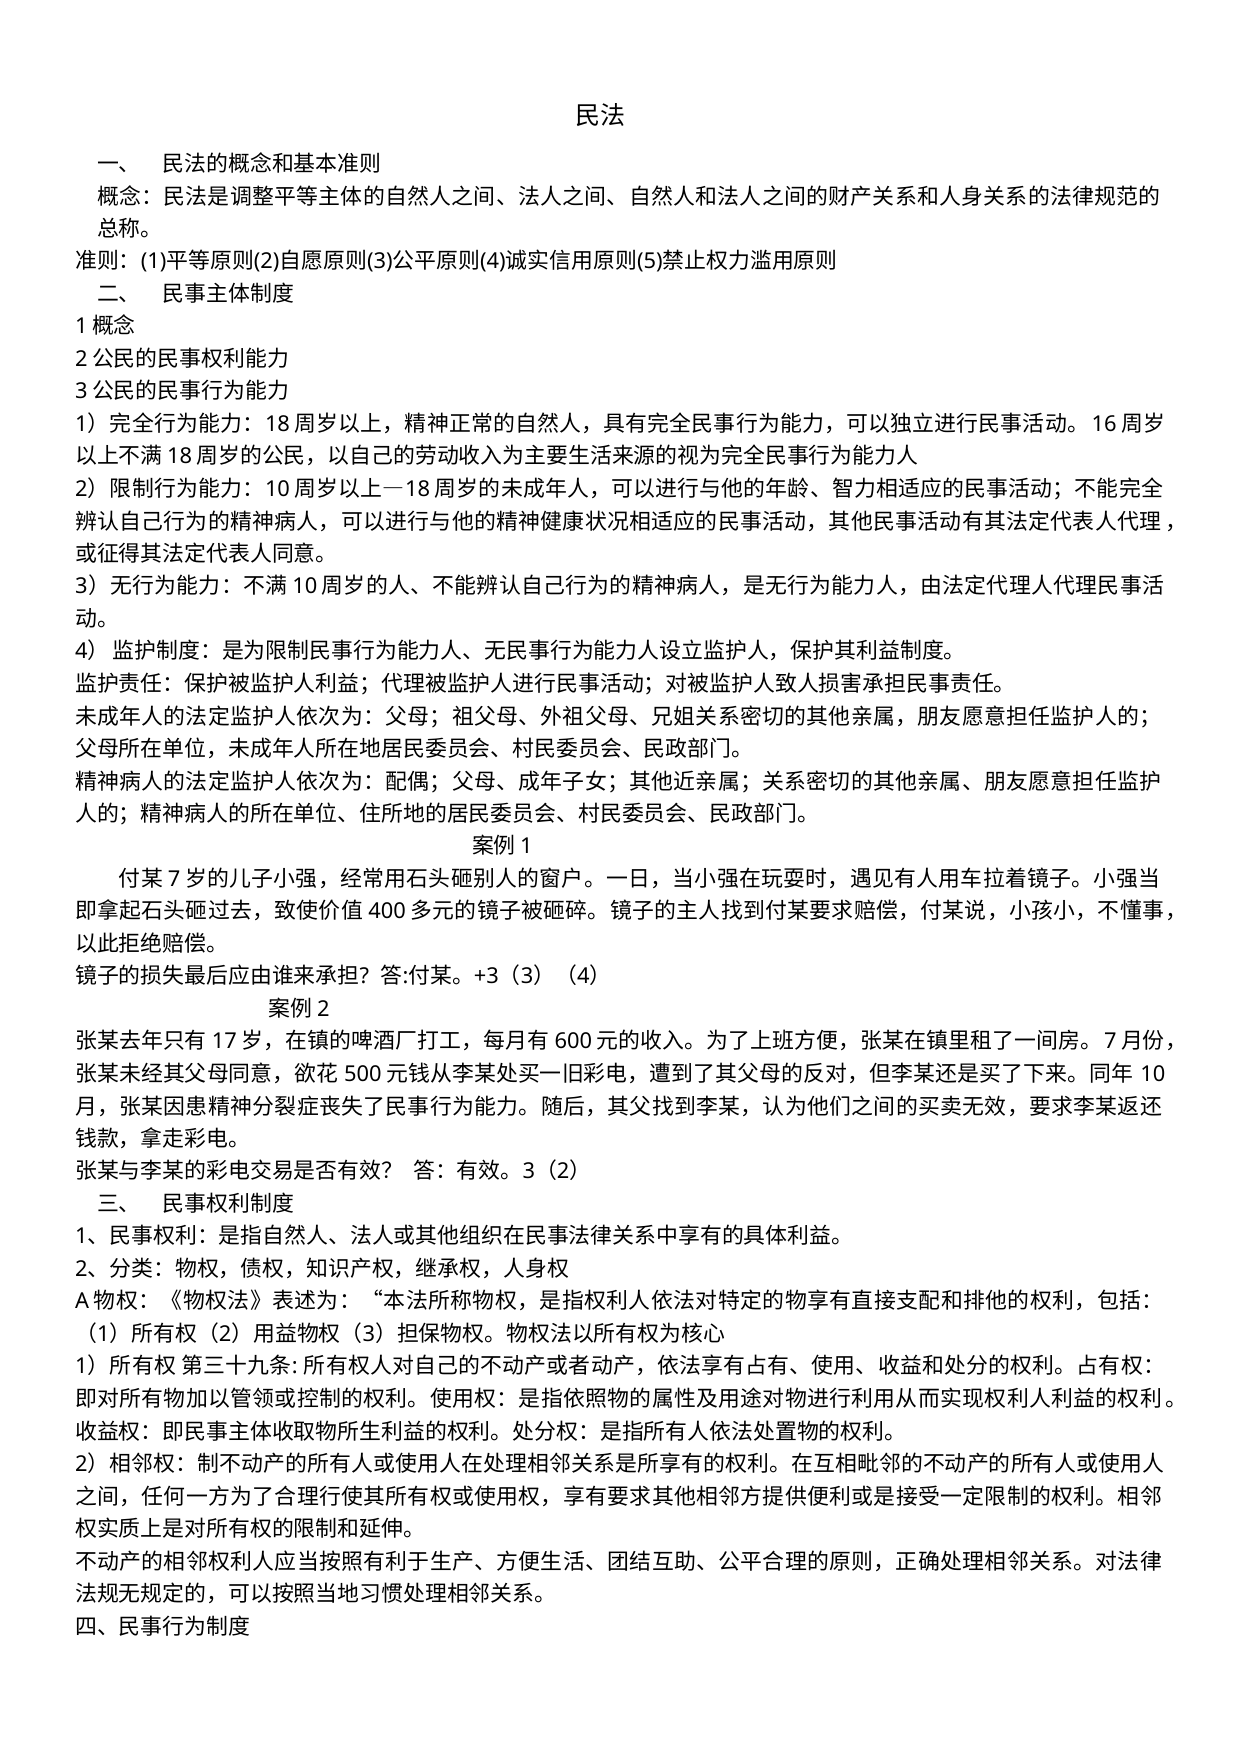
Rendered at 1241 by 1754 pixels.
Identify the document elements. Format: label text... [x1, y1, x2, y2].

text 张某与李某的彩电交易是否有效？ 答：有效。3（2） [75, 1153, 1165, 1186]
text 3）无行为能力：不满10周岁的人、不能辨认自己行为的精神病人，是无行为能力人，由法定代理人代理民事活动。 [75, 568, 1165, 633]
list 民法的概念和基本准则 [97, 146, 1165, 178]
text 付某7岁的儿子小强，经常用石头砸别人的窗户。一日，当小强在玩耍时，遇见有人用车拉着镜子。小强当即拿起石头砸过去，致使价值400多元的镜子被砸碎。镜子的主人找到付某要求赔偿，付某说，小孩小，不懂事，以此拒绝赔偿。 [75, 861, 1165, 958]
text 准则：(1)平等原则(2)自愿原则(3)公平原则(4)诚实信用原则(5)禁止权力滥用原则 [75, 243, 1165, 276]
list 监护制度：是为限制民事行为能力人、无民事行为能力人设立监护人，保护其利益制度。 [75, 633, 1165, 666]
text 不动产的相邻权利人应当按照有利于生产、方便生活、团结互助、公平合理的原则，正确处理相邻关系。对法律法规无规定的，可以按照当地习惯处理相邻关系。 [75, 1543, 1165, 1608]
text 1）完全行为能力：18周岁以上，精神正常的自然人，具有完全民事行为能力，可以独立进行民事活动。16周岁以上不满18周岁的公民，以自己的劳动收入为主要生活来源的视为完全民事行为能力人 [75, 406, 1165, 471]
text 案例2 [75, 991, 1165, 1023]
text 1、民事权利：是指自然人、法人或其他组织在民事法律关系中享有的具体利益。 [75, 1218, 1165, 1251]
text 监护责任：保护被监护人利益；代理被监护人进行民事活动；对被监护人致人损害承担民事责任。 [75, 666, 1165, 698]
text 张某去年只有17岁，在镇的啤酒厂打工，每月有600元的收入。为了上班方便，张某在镇里租了一间房。7月份，张某未经其父母同意，欲花500元钱从李某处买一旧彩电，遭到了其父母的反对，但李某还是买了下来。同年10月，张某因患精神分裂症丧失了民事行为能力。随后，其父找到李某，认为他们之间的买卖无效，要求李某返还钱款，拿走彩电。 [75, 1023, 1165, 1153]
text 2公民的民事权利能力 [75, 341, 1165, 373]
text 未成年人的法定监护人依次为：父母；祖父母、外祖父母、兄姐关系密切的其他亲属，朋友愿意担任监护人的；父母所在单位，未成年人所在地居民委员会、村民委员会、民政部门。 [75, 698, 1165, 763]
text A物权：《物权法》表述为：“本法所称物权，是指权利人依法对特定的物享有直接支配和排他的权利，包括：（1）所有权（2）用益物权（3）担保物权。物权法以所有权为核心 [75, 1283, 1165, 1348]
list 民事权利制度 [97, 1186, 1165, 1218]
text 民法 [75, 81, 1165, 146]
text 1概念 [75, 308, 1165, 341]
list 民事主体制度 [97, 276, 1165, 308]
list 案例1 [253, 828, 1165, 861]
text 概念：民法是调整平等主体的自然人之间、法人之间、自然人和法人之间的财产关系和人身关系的法律规范的总称。 [97, 178, 1165, 243]
text 2、分类：物权，债权，知识产权，继承权，人身权 [75, 1251, 1165, 1283]
text 镜子的损失最后应由谁来承担? 答:付某。+3（3）（4） [75, 958, 1165, 991]
text 1）所有权 第三十九条: 所有权人对自己的不动产或者动产，依法享有占有、使用、收益和处分的权利。占有权：即对所有物加以管领或控制的权利。使用权：是指依照物的属性及用途对物进行利用从而实现权利人利益的权利。收益权：即民事主体收取物所生利益的权利。处分权：是指所有人依法处置物的权利。 [75, 1348, 1165, 1446]
text 2）限制行为能力：10周岁以上—18周岁的未成年人，可以进行与他的年龄、智力相适应的民事活动；不能完全辨认自己行为的精神病人，可以进行与他的精神健康状况相适应的民事活动，其他民事活动有其法定代表人代理，或征得其法定代表人同意。 [75, 471, 1165, 568]
text 3公民的民事行为能力 [75, 373, 1165, 406]
text 精神病人的法定监护人依次为：配偶；父母、成年子女；其他近亲属；关系密切的其他亲属、朋友愿意担任监护人的；精神病人的所在单位、住所地的居民委员会、村民委员会、民政部门。 [75, 763, 1165, 828]
text 四、民事行为制度 [75, 1608, 1165, 1641]
text 2）相邻权：制不动产的所有人或使用人在处理相邻关系是所享有的权利。在互相毗邻的不动产的所有人或使用人之间，任何一方为了合理行使其所有权或使用权，享有要求其他相邻方提供便利或是接受一定限制的权利。相邻权实质上是对所有权的限制和延伸。 [75, 1446, 1165, 1543]
